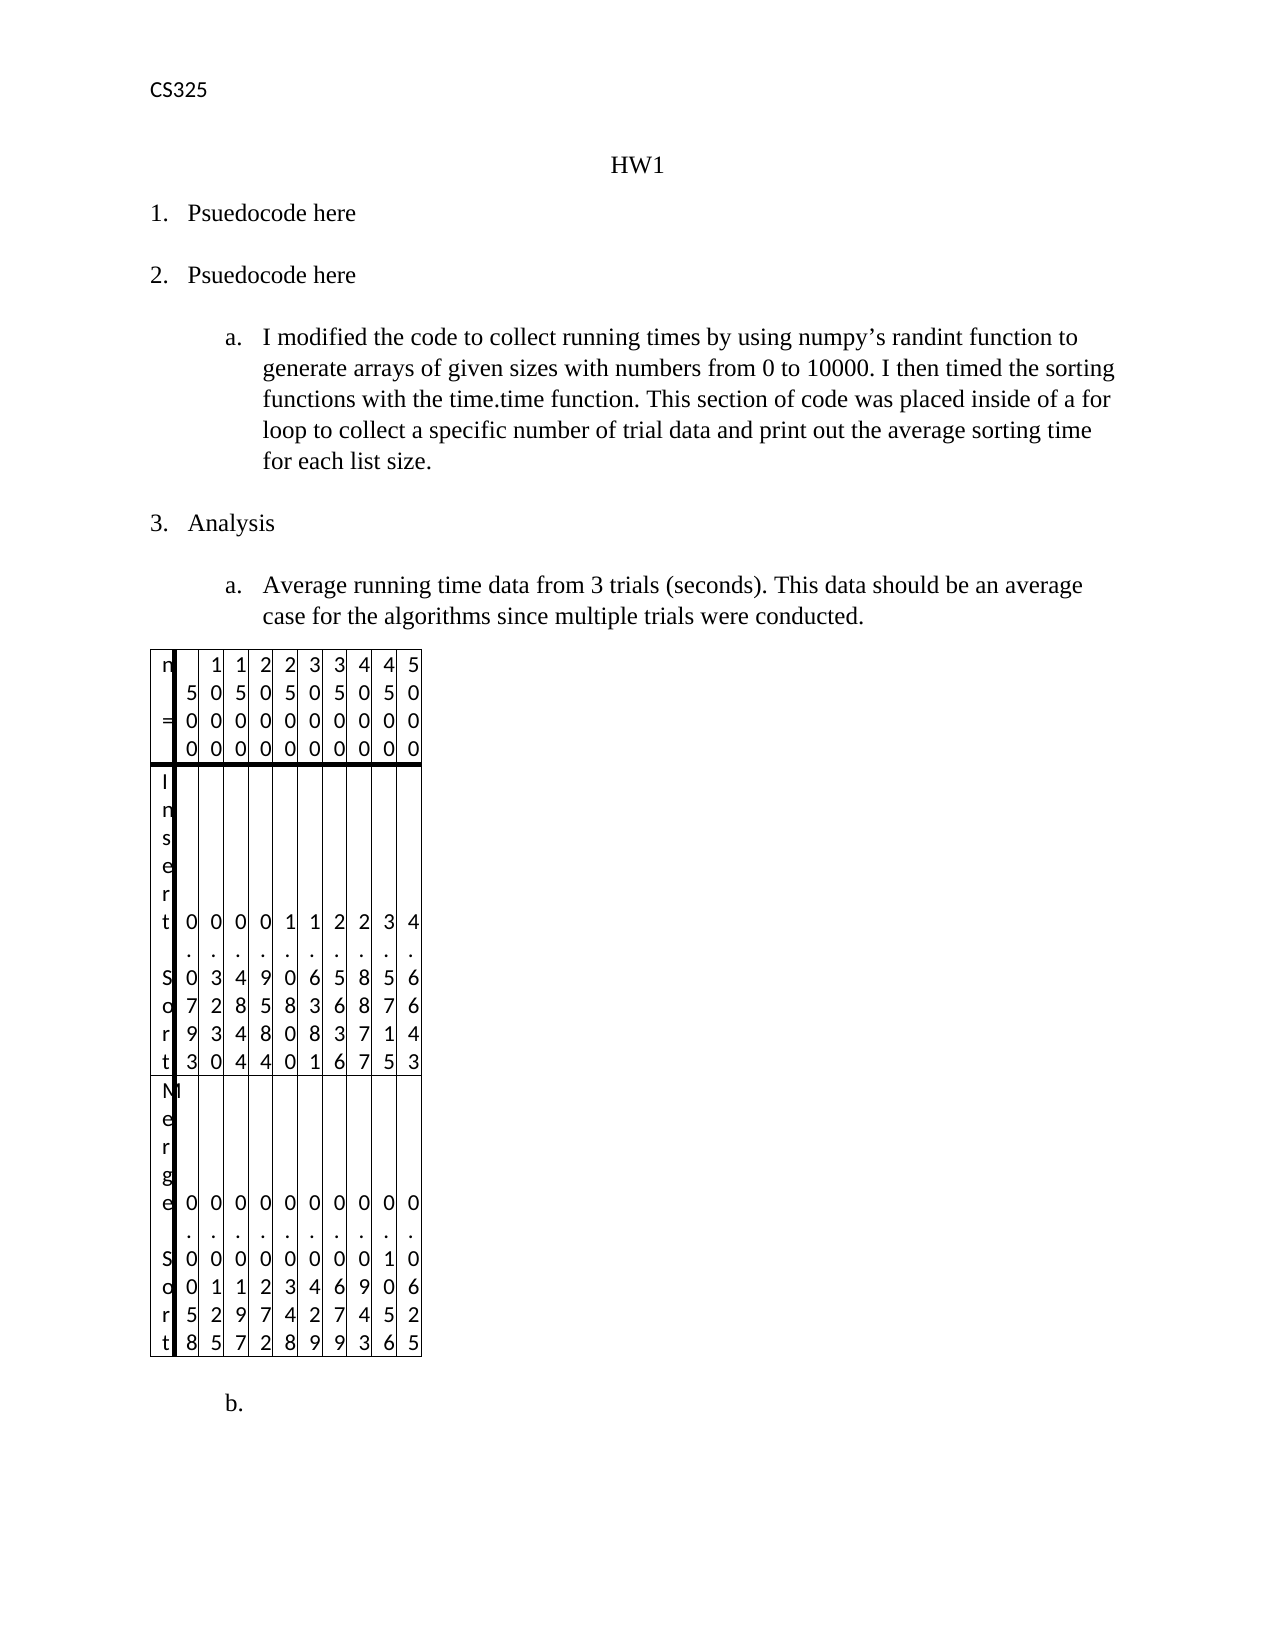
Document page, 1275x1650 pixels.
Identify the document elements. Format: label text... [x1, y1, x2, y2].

table_cell 0.3230 [199, 767, 223, 1075]
list Average running time data from 3 trials (seconds). This data should be an average case for the algorithms since multiple trials were conducted. [225, 570, 1125, 630]
table_cell 3.5715 [372, 767, 396, 1075]
table_header 5000 [397, 650, 421, 762]
table_cell 0.0679 [323, 1076, 346, 1356]
table_cell 1.6381 [298, 767, 322, 1075]
table_cell 0.0429 [298, 1076, 322, 1356]
table_cell 0.1056 [372, 1076, 396, 1356]
list Analysis [150, 508, 1125, 537]
table_cell 0.0058 [177, 1076, 198, 1356]
table_cell 2.5636 [323, 767, 346, 1075]
table_header 1000 [199, 650, 223, 762]
table_cell Insert Sort [151, 767, 172, 1075]
table_cell 0.0625 [397, 1076, 421, 1356]
table_header 1500 [224, 650, 248, 762]
table_header 500 [177, 650, 198, 762]
table_header 4500 [372, 650, 396, 762]
list Psuedocode here [150, 198, 1125, 226]
text HW1 [150, 150, 1125, 179]
table_cell Merge Sort [151, 1076, 172, 1356]
table_header 4000 [347, 650, 371, 762]
list Psuedocode here [150, 260, 1125, 288]
table_header 3000 [298, 650, 322, 762]
table_header 2500 [273, 650, 297, 762]
table_cell 0.0272 [249, 1076, 272, 1356]
table_header n = [151, 650, 172, 762]
table_cell 0.9584 [249, 767, 272, 1075]
table_cell 0.0197 [224, 1076, 248, 1356]
table_cell 0.4844 [224, 767, 248, 1075]
table_cell 0.0125 [199, 1076, 223, 1356]
table_cell 4.6643 [397, 767, 421, 1075]
table_cell 0.0348 [273, 1076, 297, 1356]
table_cell 2.8877 [347, 767, 371, 1075]
list I modified the code to collect running times by using numpy’s randint function to generate arrays of given sizes with numbers from 0 to 10000. I then timed the sorting functions with the time.time function. This section of code was placed inside of a for loop to collect a specific number of trial data and print out the average sorting time for each list size. [225, 322, 1125, 475]
table_cell 1.0800 [273, 767, 297, 1075]
table_cell 0.0943 [347, 1076, 371, 1356]
table_header 2000 [249, 650, 272, 762]
table_cell 0.0793 [177, 767, 198, 1075]
table_header 3500 [323, 650, 346, 762]
